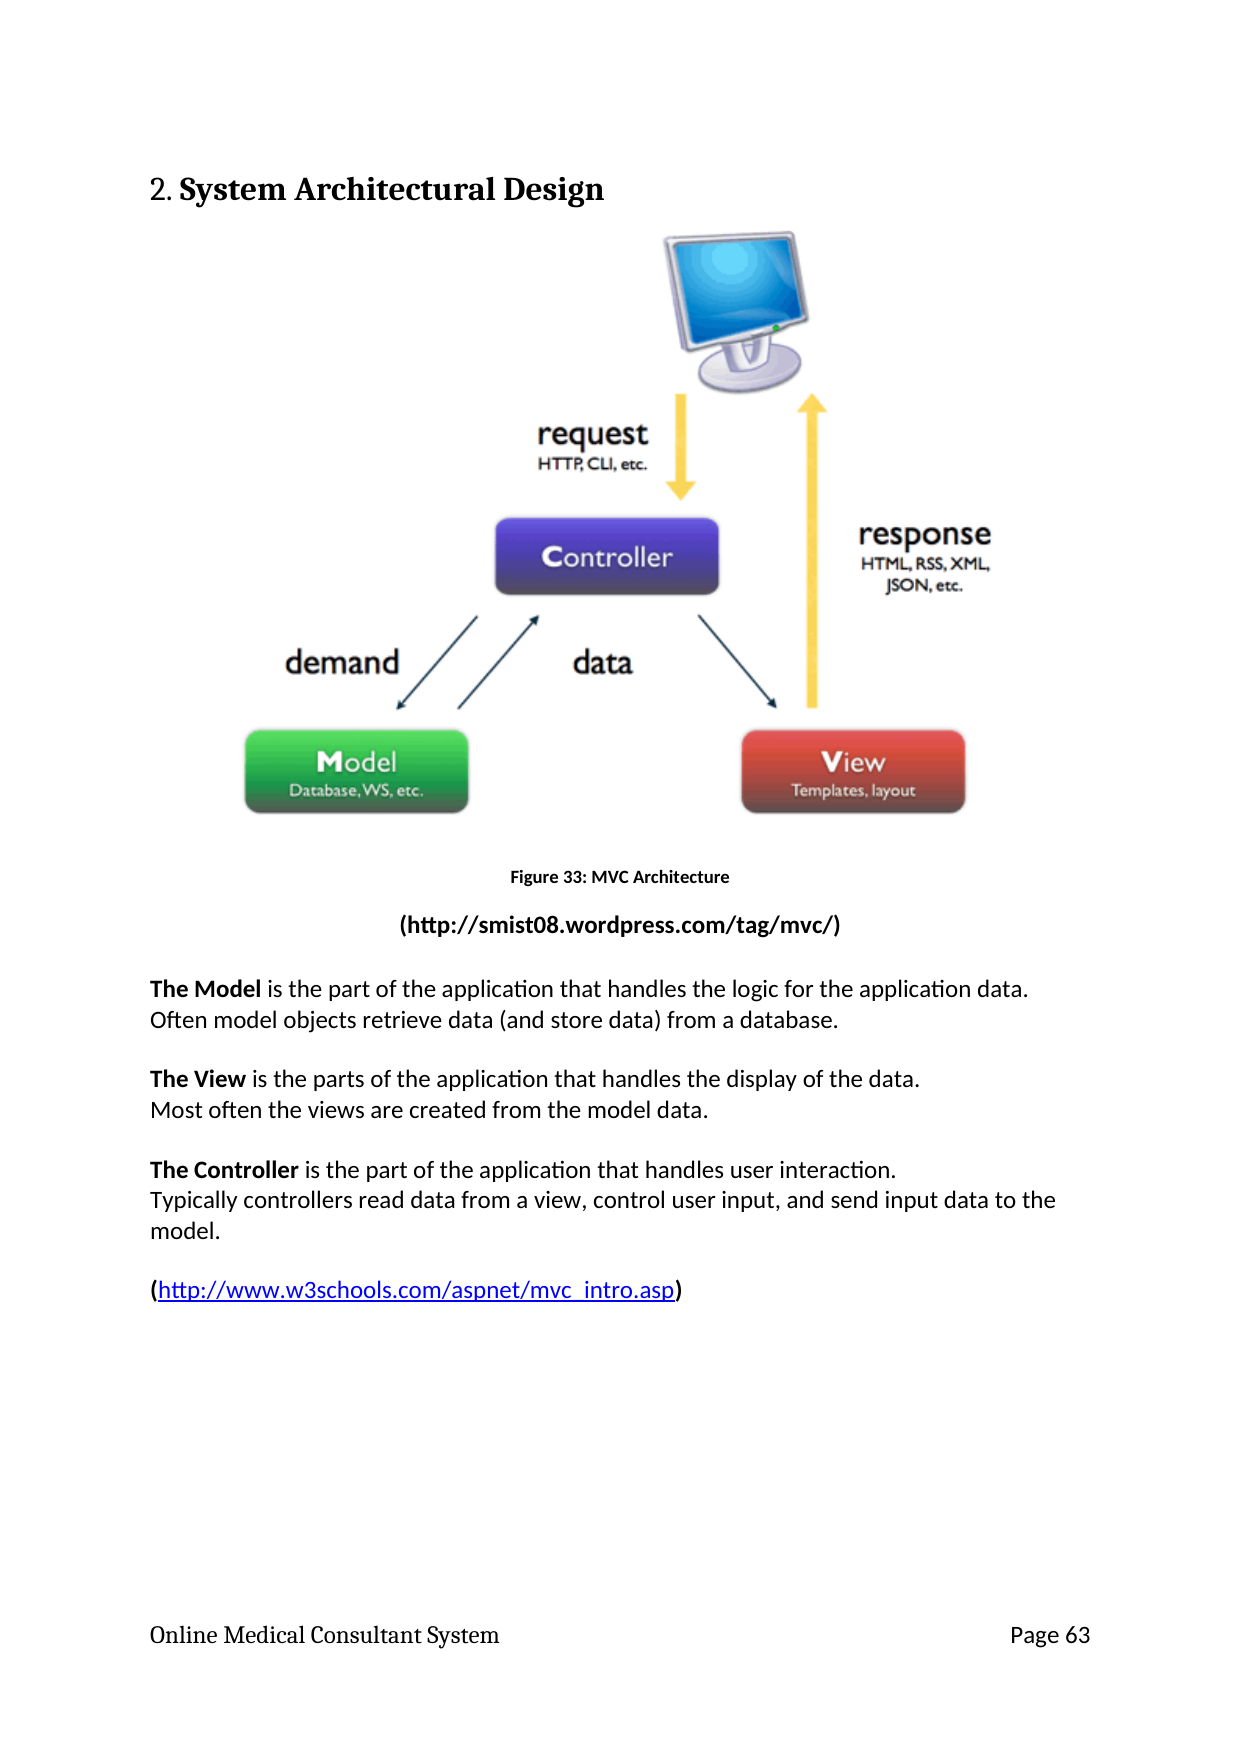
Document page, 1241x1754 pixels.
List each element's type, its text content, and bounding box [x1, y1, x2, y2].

subtitle System Architectural Design [150, 171, 1090, 209]
text (http://smist08.wordpress.com/tag/mvc/) [150, 909, 1090, 940]
text The Controller is the part of the application that handles user interaction. Typically controllers read data from a view, control user input, and send input data to the model. [150, 1154, 1090, 1245]
text (http://www.w3schools.com/aspnet/mvc_intro.asp) [150, 1274, 1090, 1305]
picture [229, 215, 1011, 841]
text The Model is the part of the application that handles the logic for the application data. Often model objects retrieve data (and store data) from a database. [150, 973, 1090, 1034]
text The View is the parts of the application that handles the display of the data. Most often the views are created from the model data. [150, 1063, 1090, 1124]
